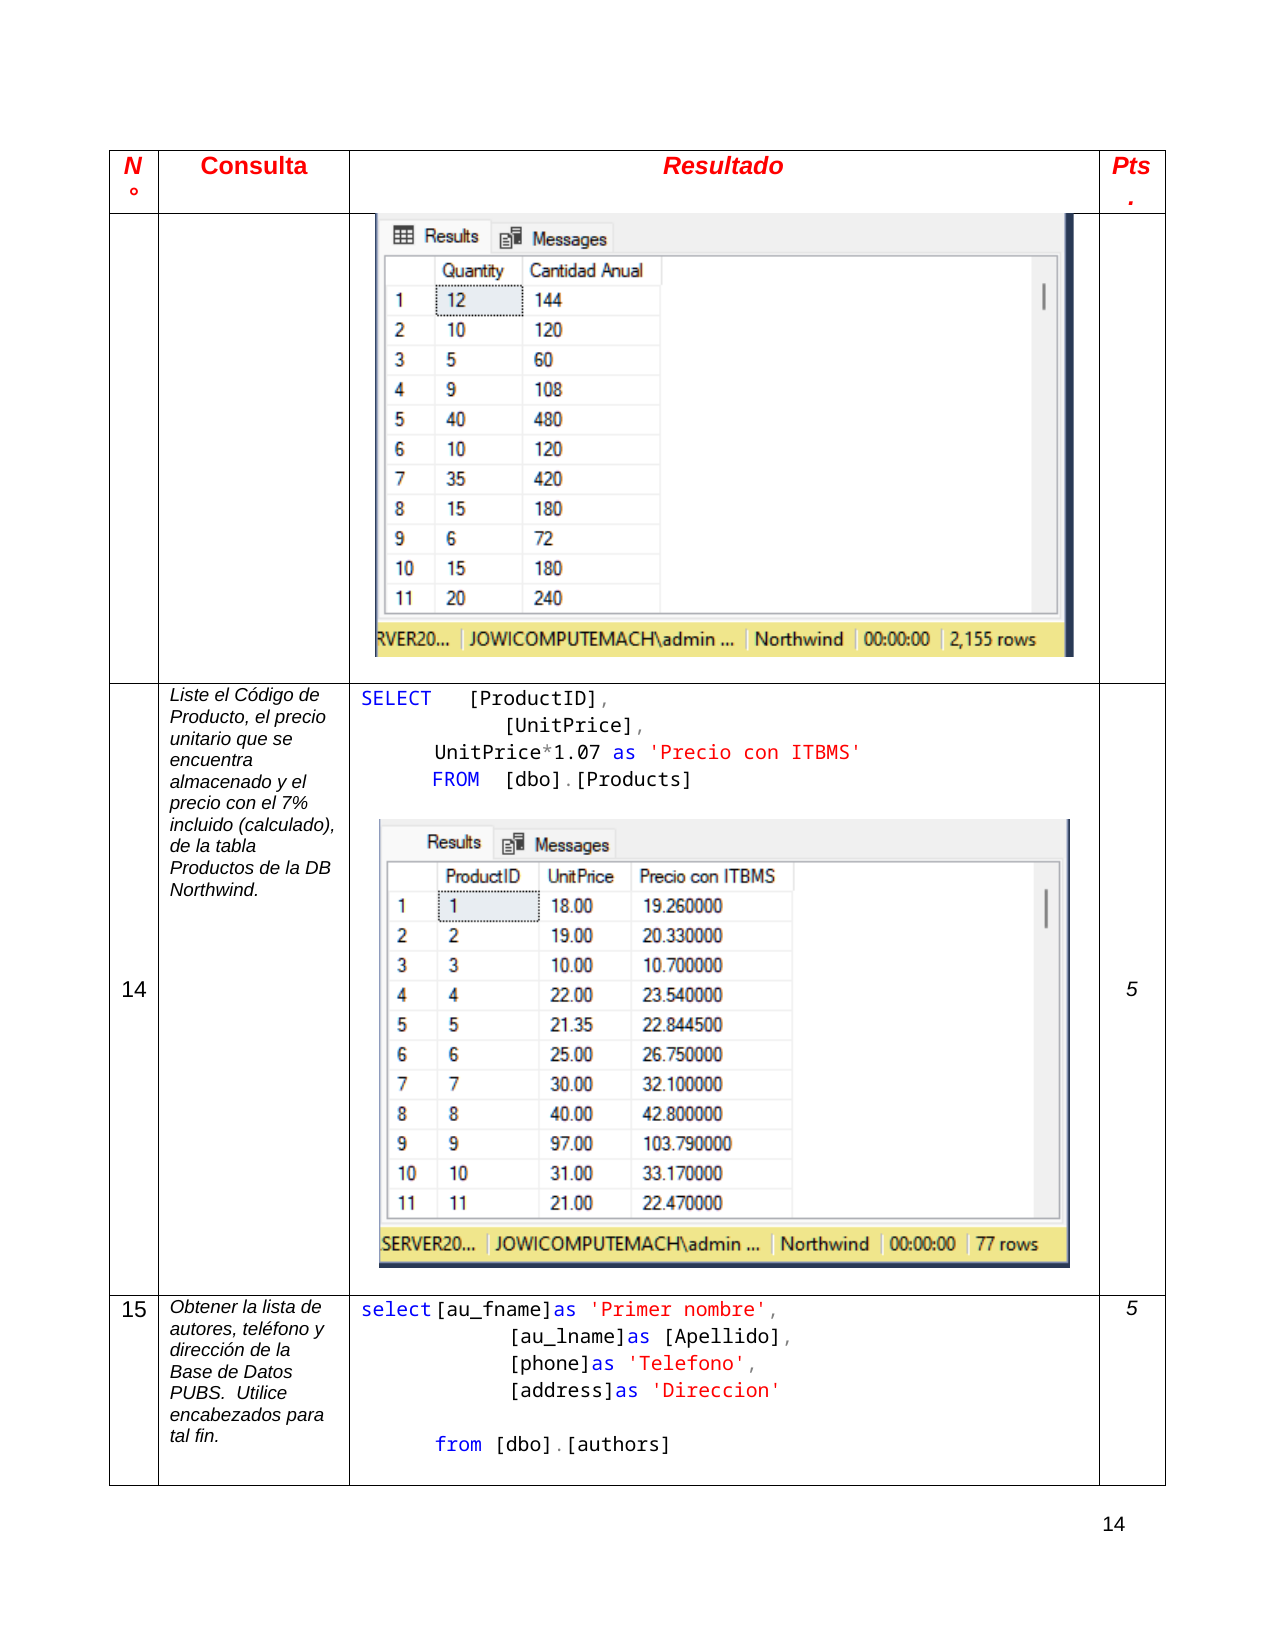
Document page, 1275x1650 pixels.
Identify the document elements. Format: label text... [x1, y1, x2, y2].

table_header N° [110, 151, 158, 213]
table_cell SELECT [ProductID], [UnitPrice], UnitPrice*1.07 as 'Precio con ITBMS' FROM [dbo].[Products] [350, 684, 1099, 1295]
picture [375, 213, 1074, 657]
table_cell 5 [1100, 214, 1165, 683]
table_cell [159, 214, 349, 683]
table_header Resultado [350, 151, 1099, 213]
table_cell 14 [110, 684, 158, 1295]
table_cell 5 [1100, 684, 1165, 1295]
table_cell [350, 214, 1099, 683]
picture [379, 819, 1070, 1268]
table_cell 13 [110, 214, 158, 683]
table_cell 5 [1100, 1296, 1165, 1484]
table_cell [159, 1296, 349, 1484]
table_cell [350, 1296, 1099, 1484]
table_cell Liste el Código de Producto, el precio unitario que se encuentra almacenado y el precio con el 7% incluido (calculado), de la tabla Productos de la DB Northwind. [159, 684, 349, 1295]
table_header Consulta [159, 151, 349, 213]
table_header Pts. [1100, 151, 1165, 213]
table_cell 15 [110, 1296, 158, 1484]
